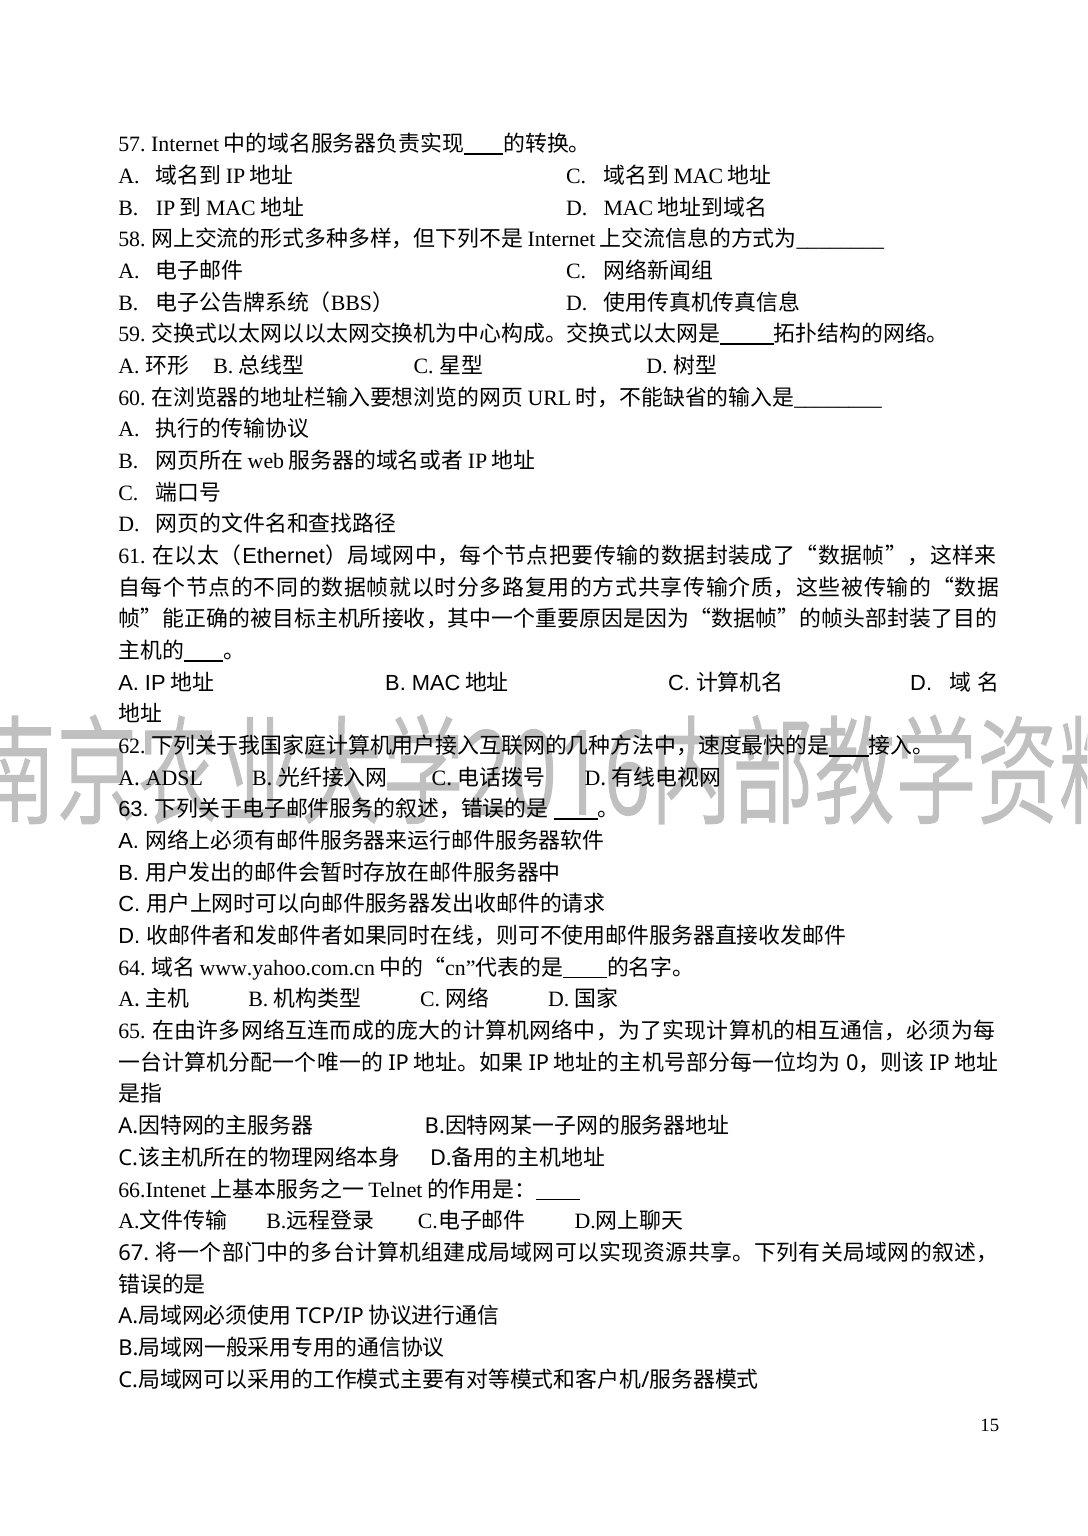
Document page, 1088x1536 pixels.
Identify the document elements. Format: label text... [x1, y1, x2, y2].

text 64. 域名www.yahoo.com.cn中的“cn”代表的是 的名字。 [118, 949, 999, 981]
text 57. Internet中的域名服务器负责实现 的转换。 [118, 126, 999, 158]
text A. ADSL B. 光纤接入网 C. 电话拨号 D. 有线电视网 [118, 759, 999, 791]
list 网页的文件名和查找路径 [118, 506, 999, 538]
text C.局域网可以采用的工作模式主要有对等模式和客户机/服务器模式 [118, 1362, 999, 1394]
list IP到MAC地址 [118, 189, 521, 221]
text A. 网络上必须有邮件服务器来运行邮件服务器软件 [118, 823, 999, 854]
text C.该主机所在的物理网络本身 D.备用的主机地址 [118, 1140, 999, 1172]
list 电子邮件 [118, 253, 521, 284]
text 65. 在由许多网络互连而成的庞大的计算机网络中，为了实现计算机的相互通信，必须为每一台计算机分配一个唯一的IP地址。如果IP地址的主机号部分每一位均为0，则该IP地址是指 [118, 1013, 999, 1108]
text A.局域网必须使用TCP/IP协议进行通信 [118, 1298, 999, 1330]
text 58. 网上交流的形式多种多样，但下列不是Internet上交流信息的方式为________ [118, 221, 999, 253]
list 域名到IP地址 [118, 158, 521, 189]
list 域名到MAC地址 [566, 158, 999, 189]
text C. 用户上网时可以向邮件服务器发出收邮件的请求 [118, 886, 999, 918]
text A.文件传输 B.远程登录 C.电子邮件 D.网上聊天 [118, 1203, 999, 1235]
text A. IP地址 B. MAC地址 C. 计算机名 D. 域名地址 [118, 664, 999, 728]
text B.局域网一般采用专用的通信协议 [118, 1330, 999, 1362]
text 63. 下列关于电子邮件服务的叙述，错误的是 。 [118, 791, 999, 823]
list 网络新闻组 [566, 253, 999, 284]
text D. 收邮件者和发邮件者如果同时在线，则可不使用邮件服务器直接收发邮件 [118, 918, 999, 949]
list MAC地址到域名 [566, 189, 999, 221]
list 网页所在web服务器的域名或者IP地址 [118, 443, 999, 474]
text 61. 在以太（Ethernet）局域网中，每个节点把要传输的数据封装成了“数据帧”，这样来自每个节点的不同的数据帧就以时分多路复用的方式共享传输介质，这些被传输的“数据帧”能正确的被目标主机所接收，其中一个重要原因是因为“数据帧”的帧头部封装了目的主机的 。 [118, 538, 999, 664]
text B. 用户发出的邮件会暂时存放在邮件服务器中 [118, 854, 999, 886]
list 执行的传输协议 [118, 411, 999, 443]
list 电子公告牌系统（BBS） [118, 284, 521, 316]
text 60. 在浏览器的地址栏输入要想浏览的网页URL时，不能缺省的输入是________ [118, 379, 999, 411]
text 62. 下列关于我国家庭计算机用户接入互联网的几种方法中，速度最快的是 接入。 [118, 728, 999, 759]
text A. 主机 B. 机构类型 C. 网络 D. 国家 [118, 981, 999, 1013]
text 59. 交换式以太网以以太网交换机为中心构成。交换式以太网是 拓扑结构的网络。 [118, 316, 999, 348]
text A.因特网的主服务器 B.因特网某一子网的服务器地址 [118, 1108, 999, 1140]
text A. 环形 B. 总线型 C. 星型 D. 树型 [118, 348, 999, 379]
text 67. 将一个部门中的多台计算机组建成局域网可以实现资源共享。下列有关局域网的叙述，错误的是 [118, 1235, 999, 1298]
list 使用传真机传真信息 [566, 284, 999, 316]
text 66.Intenet上基本服务之一Telnet的作用是： [118, 1172, 999, 1203]
list 端口号 [118, 474, 999, 506]
